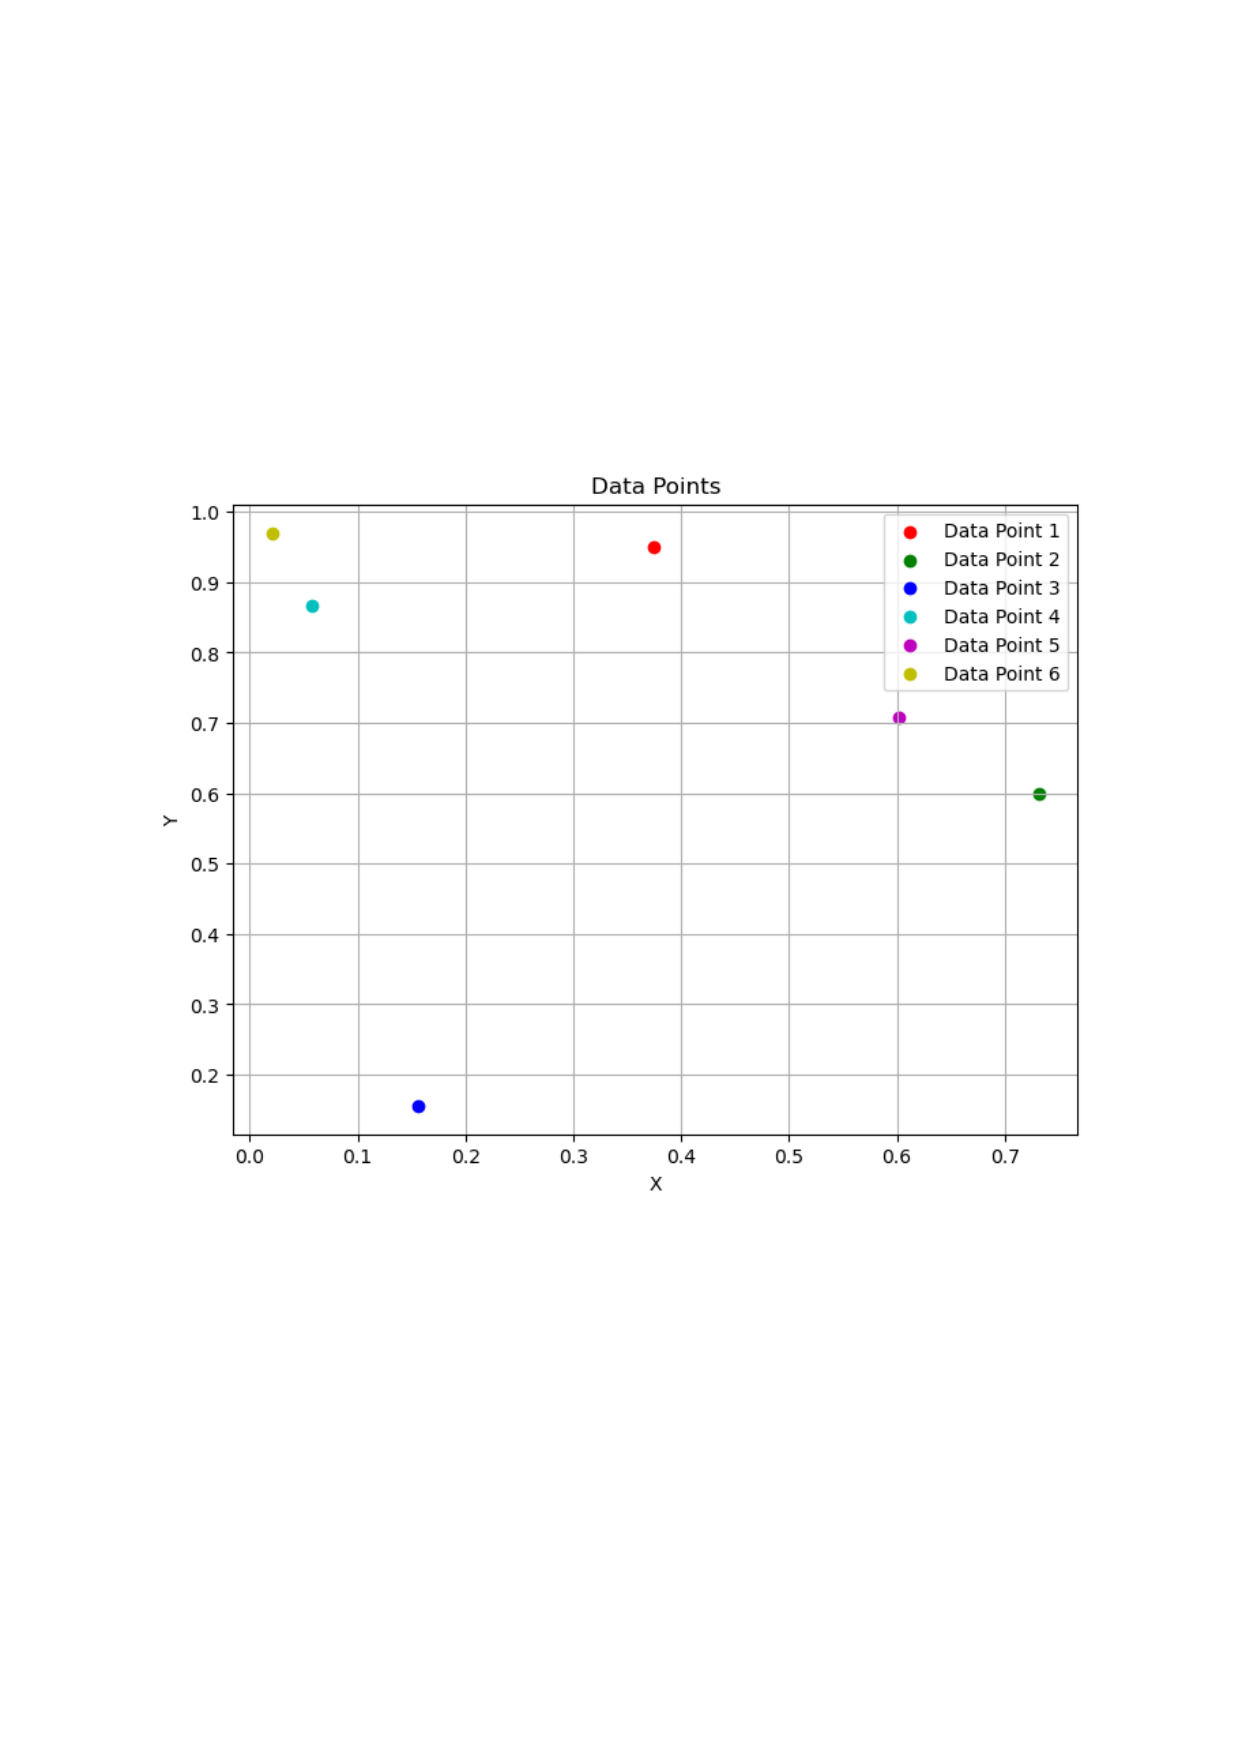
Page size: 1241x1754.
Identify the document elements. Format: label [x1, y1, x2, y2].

picture [150, 465, 1091, 1207]
